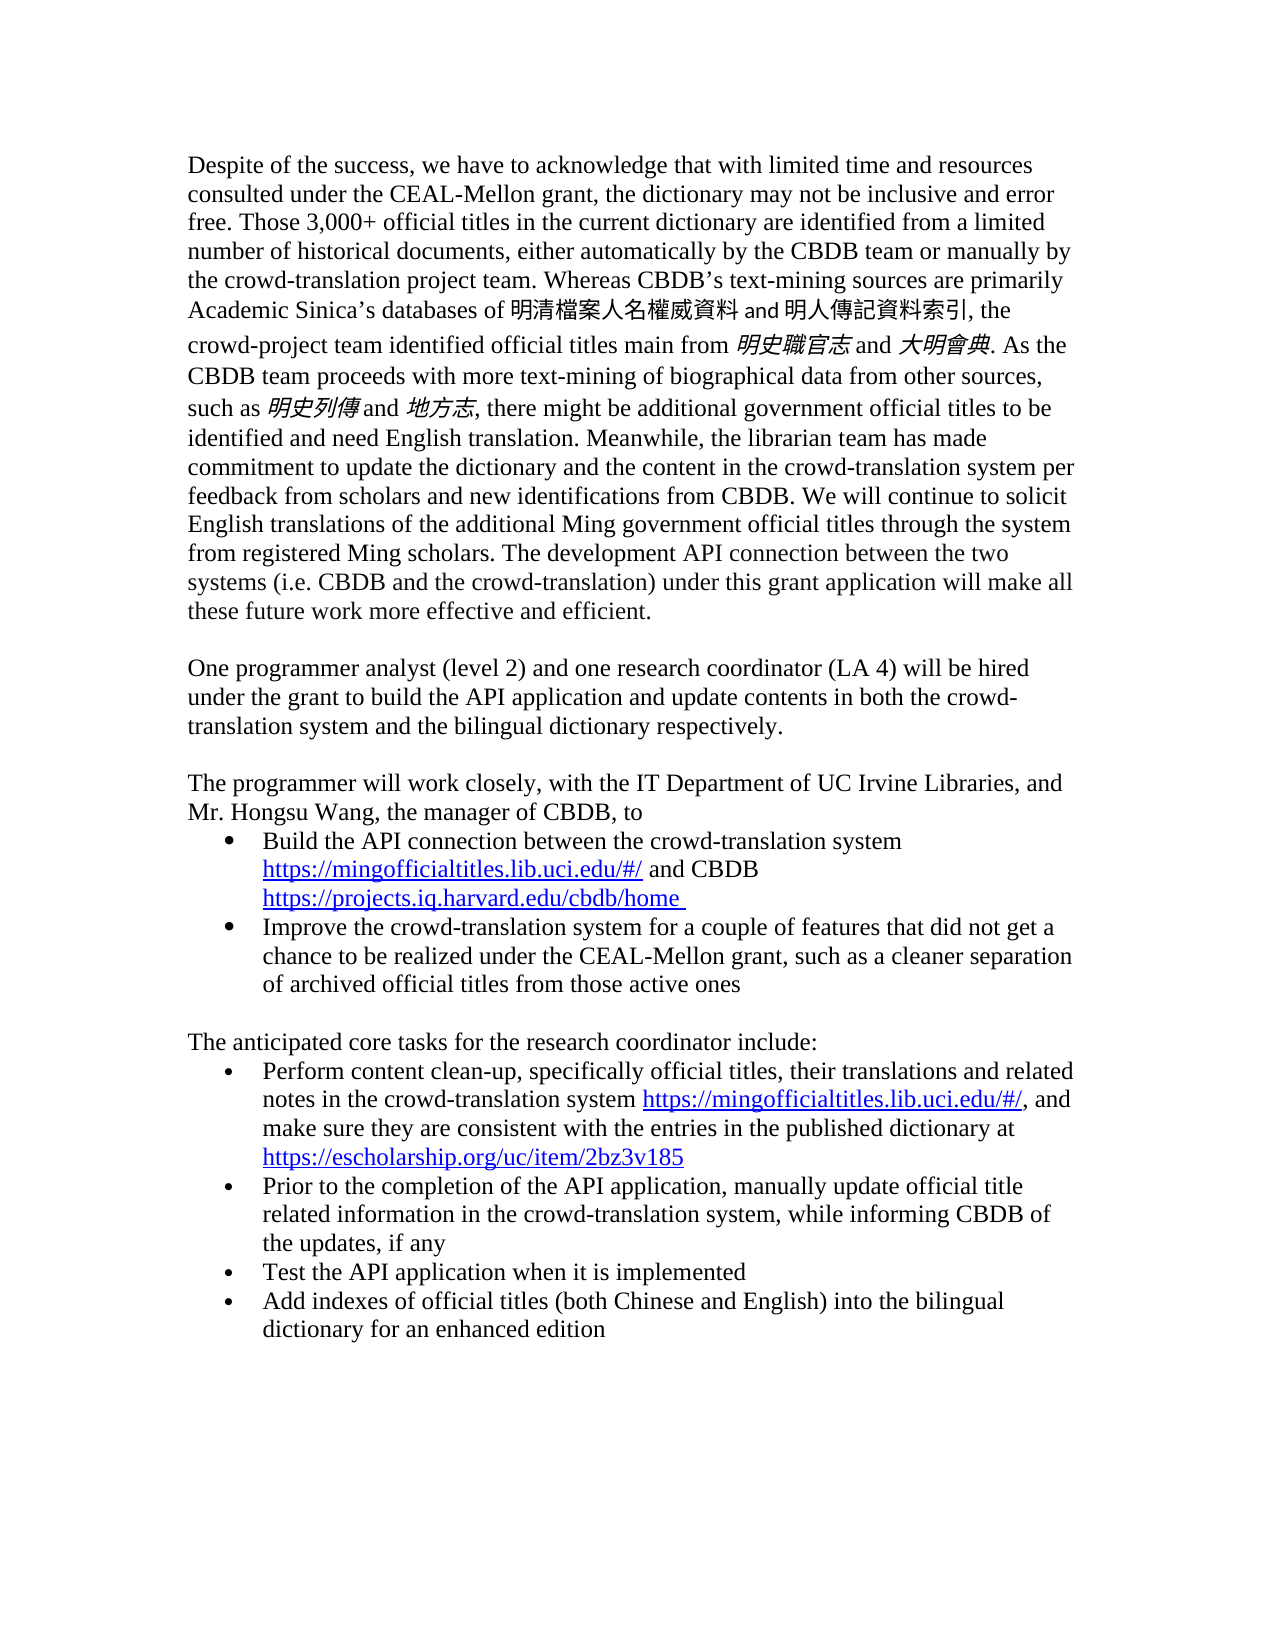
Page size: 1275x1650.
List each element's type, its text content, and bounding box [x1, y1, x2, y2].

list Build the API connection between the crowd-translation system https://mingofficialtitles.lib.uci.edu/#/ and CBDB https://projects.iq.harvard.edu/cbdb/home [225, 826, 1087, 912]
text The anticipated core tasks for the research coordinator include: [187, 1027, 1087, 1056]
list Prior to the completion of the API application, manually update official title related information in the crowd-translation system, while informing CBDB of the updates, if any [225, 1171, 1087, 1257]
list Perform content clean-up, specifically official titles, their translations and related notes in the crowd-translation system https://mingofficialtitles.lib.uci.edu/#/, and make sure they are consistent with the entries in the published dictionary at https://escholarship.org/uc/item/2bz3v185 [225, 1056, 1087, 1171]
text The programmer will work closely, with the IT Department of UC Irvine Libraries, and Mr. Hongsu Wang, the manager of CBDB, to [187, 768, 1087, 826]
list Test the API application when it is implemented [225, 1257, 1087, 1286]
list Improve the crowd-translation system for a couple of features that did not get a chance to be realized under the CEAL-Mellon grant, such as a cleaner separation of archived official titles from those active ones [225, 912, 1087, 998]
text Despite of the success, we have to acknowledge that with limited time and resources consulted under the CEAL-Mellon grant, the dictionary may not be inclusive and error free. Those 3,000+ official titles in the current dictionary are identified from a limited number of historical documents, either automatically by the CBDB team or manually by the crowd-translation project team. Whereas CBDB’s text-mining sources are primarily Academic Sinica’s databases of明清檔案人名權威資料 and 明人傳記資料索引, the crowd-project team identified official titles main from 明史職官志 and 大明會典. As the CBDB team proceeds with more text-mining of biographical data from other sources, such as 明史列傳and 地方志, there might be additional government official titles to be identified and need English translation. Meanwhile, the librarian team has made commitment to update the dictionary and the content in the crowd-translation system per feedback from scholars and new identifications from CBDB. We will continue to solicit English translations of the additional Ming government official titles through the system from registered Ming scholars. The development API connection between the two systems (i.e. CBDB and the crowd-translation) under this grant application will make all these future work more effective and efficient. [187, 150, 1087, 624]
text One programmer analyst (level 2) and one research coordinator (LA 4) will be hired under the grant to build the API application and update contents in both the crowd-translation system and the bilingual dictionary respectively. [187, 653, 1087, 739]
list Add indexes of official titles (both Chinese and English) into the bilingual dictionary for an enhanced edition [225, 1286, 1087, 1343]
